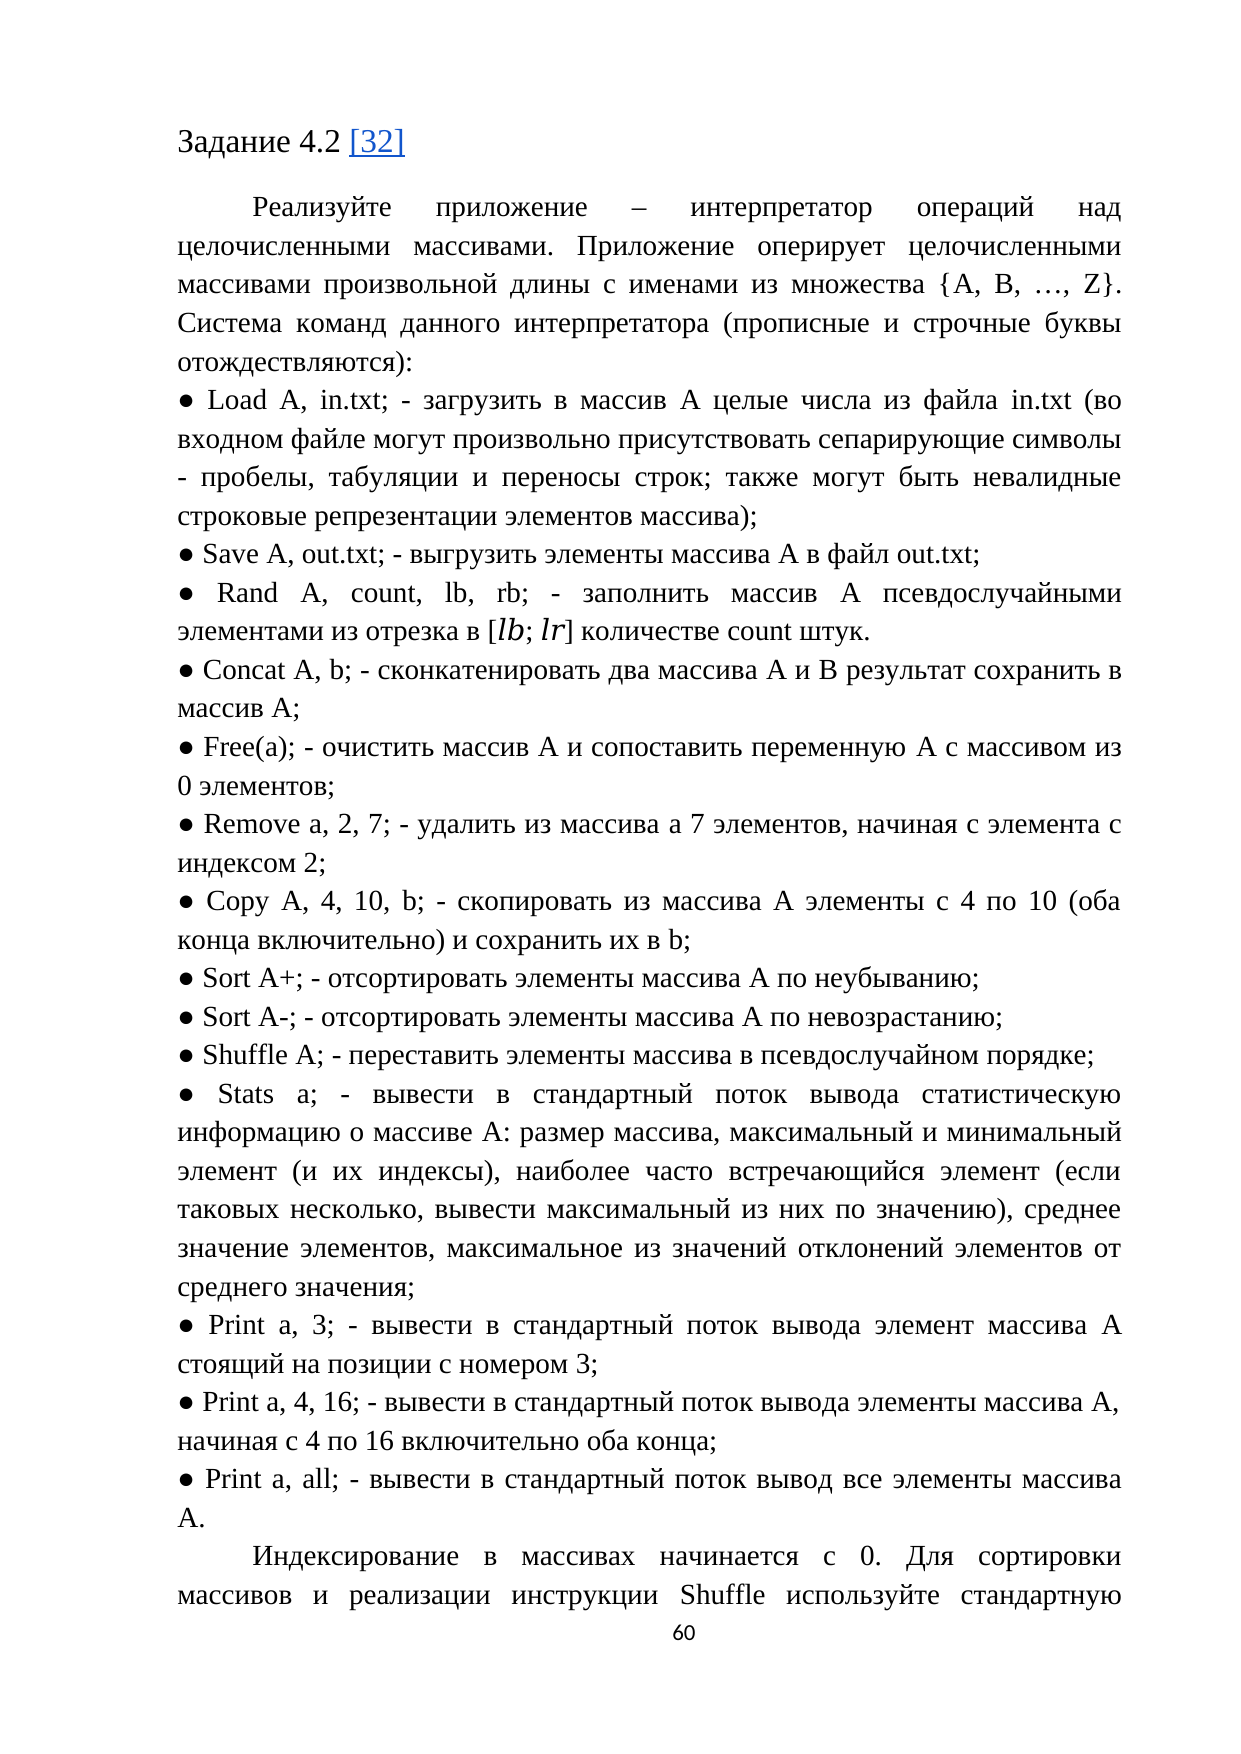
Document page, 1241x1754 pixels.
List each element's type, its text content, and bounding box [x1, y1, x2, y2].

text начиная с 4 по 16 включительно оба конца; [177, 1423, 1122, 1456]
text ● Free(a); - очистить массив А и сопоставить переменную A с массивом из 0 элементов; [177, 729, 1122, 801]
text ● Print a, all; - вывести в стандартный поток вывод все элементы массива A. [177, 1461, 1122, 1533]
text ● Print a, 3; - вывести в стандартный поток вывода элемент массива A стоящий на позиции с номером 3; [177, 1307, 1122, 1379]
text ● Copy A, 4, 10, b; - скопировать из массива А элементы с 4 по 10 (оба конца включительно) и сохранить их в b; [177, 883, 1122, 955]
text ● Remove a, 2, 7; - удалить из массива a 7 элементов, начиная с элемента с индексом 2; [177, 806, 1122, 878]
text ● Stats a; - вывести в стандартный поток вывода статистическую информацию о массиве A: размер массива, максимальный и минимальный элемент (и их индексы), наиболее часто встречающийся элемент (если таковых несколько, вывести максимальный из них по значению), среднее значение элементов, максимальное из значений отклонений элементов от среднего значения; [177, 1076, 1122, 1302]
text ● Load A, in.txt; - загрузить в массив A целые числа из файла in.txt (во входном файле могут произвольно присутствовать сепарирующие символы - пробелы, табуляции и переносы строк; также могут быть невалидные строковые репрезентации элементов массива); [177, 382, 1122, 531]
text ● Sort A+; - отсортировать элементы массива A по неубыванию; [177, 960, 1122, 994]
text ● Rand A, count, lb, rb; - заполнить массив A псевдослучайными элементами из отрезка в [𝑙𝑏; 𝑙𝑟] количестве count штук. [177, 575, 1122, 647]
text ● Save A, out.txt; - выгрузить элементы массива A в файл out.txt; [177, 536, 1122, 570]
text ● Print a, 4, 16; - вывести в стандартный поток вывода элементы массива A, [177, 1384, 1122, 1418]
text Реализуйте приложение – интерпретатор операций над целочисленными массивами. Приложение оперирует целочисленными массивами произвольной длины с именами из множества {A, B, …, Z}. Система команд данного интерпретатора (прописные и строчные буквы отождествляются): [177, 189, 1122, 377]
text ● Concat A, b; - сконкатенировать два массива A и B результат сохранить в массив A; [177, 652, 1122, 724]
text ● Sort A-; - отсортировать элементы массива A по невозрастанию; [177, 999, 1122, 1032]
text ● Shuffle A; - переставить элементы массива в псевдослучайном порядке; [177, 1037, 1122, 1071]
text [177, 1538, 1122, 1611]
subtitle Задание 4.2 [32] [177, 122, 1122, 160]
